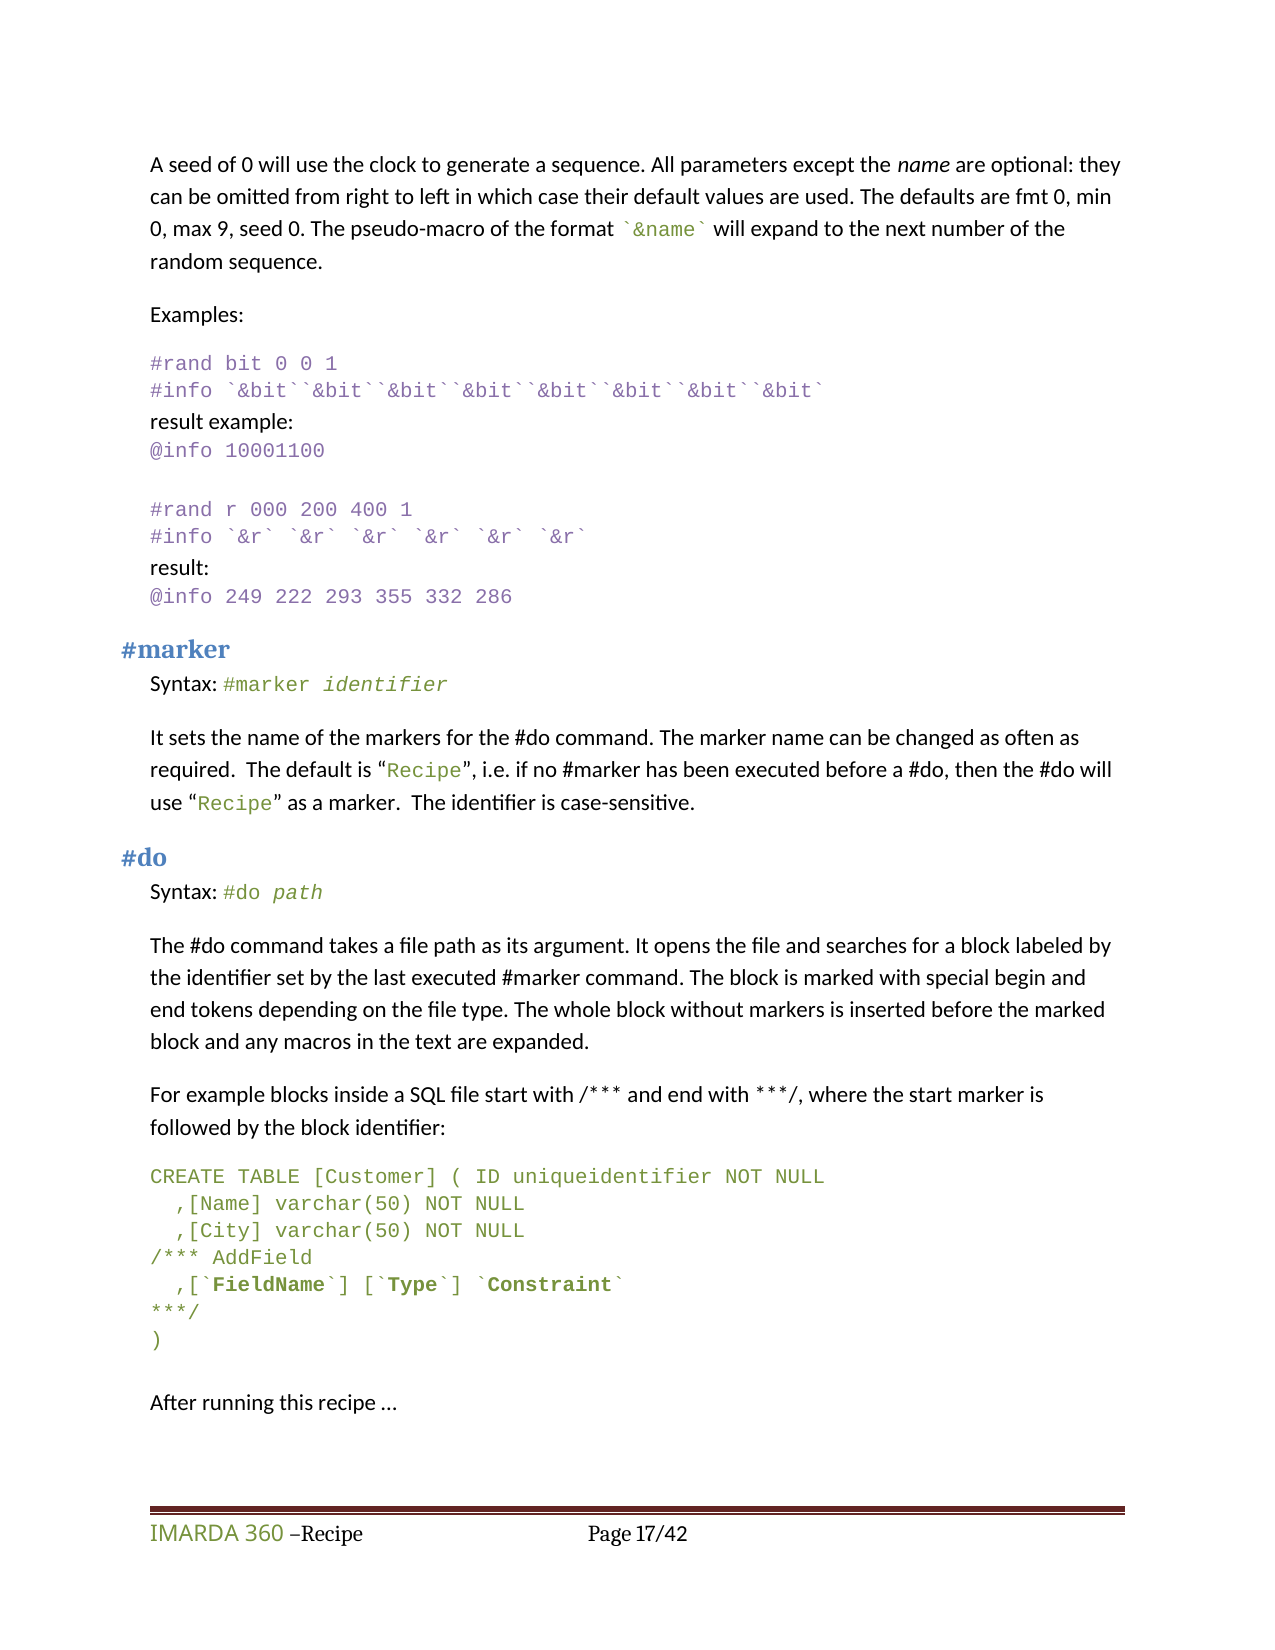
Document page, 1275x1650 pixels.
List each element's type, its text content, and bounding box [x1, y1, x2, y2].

text /*** AddField [150, 1247, 1125, 1271]
text ***/ [150, 1302, 1125, 1325]
text #info `&bit``&bit``&bit``&bit``&bit``&bit``&bit``&bit` [150, 380, 1125, 404]
text ,[Name] varchar(50) NOT NULL [150, 1193, 1125, 1217]
text ,[City] varchar(50) NOT NULL [150, 1220, 1125, 1244]
text ) [150, 1329, 1125, 1352]
subtitle #marker [120, 634, 1125, 665]
text The #do command takes a file path as its argument. It opens the file and searches for a block labeled by the identifier set by the last executed #marker command. The block is marked with special begin and end tokens depending on the file type. The whole block without markers is inserted before the marked block and any macros in the text are expanded. [150, 931, 1125, 1056]
text #info `&r` `&r` `&r` `&r` `&r` `&r` [150, 526, 1125, 550]
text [150, 1166, 1125, 1189]
text ,[`FieldName`] [`Type`] `Constraint` [150, 1274, 1125, 1298]
text #rand r 000 200 400 1 [150, 499, 1125, 523]
text Syntax: #do path [150, 877, 1125, 906]
text result: [150, 553, 1125, 581]
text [150, 150, 1125, 275]
text @info 249 222 293 355 332 286 [150, 586, 1125, 609]
text @info 10001100 [150, 440, 1125, 463]
text It sets the name of the markers for the #do command. The marker name can be changed as often as required. The default is “Recipe”, i.e. if no #marker has been executed before a #do, then the #do will use “Recipe” as a marker. The identifier is case-sensitive. [150, 723, 1125, 816]
text #rand bit 0 0 1 [150, 353, 1125, 377]
text Examples: [150, 300, 1125, 328]
text After running this recipe … [150, 1388, 1125, 1416]
text result example: [150, 407, 1125, 436]
text Syntax: #marker identifier [150, 669, 1125, 698]
text For example blocks inside a SQL file start with /*** and end with ***/, where the start marker is followed by the block identifier: [150, 1081, 1125, 1141]
subtitle #do [120, 842, 1125, 873]
